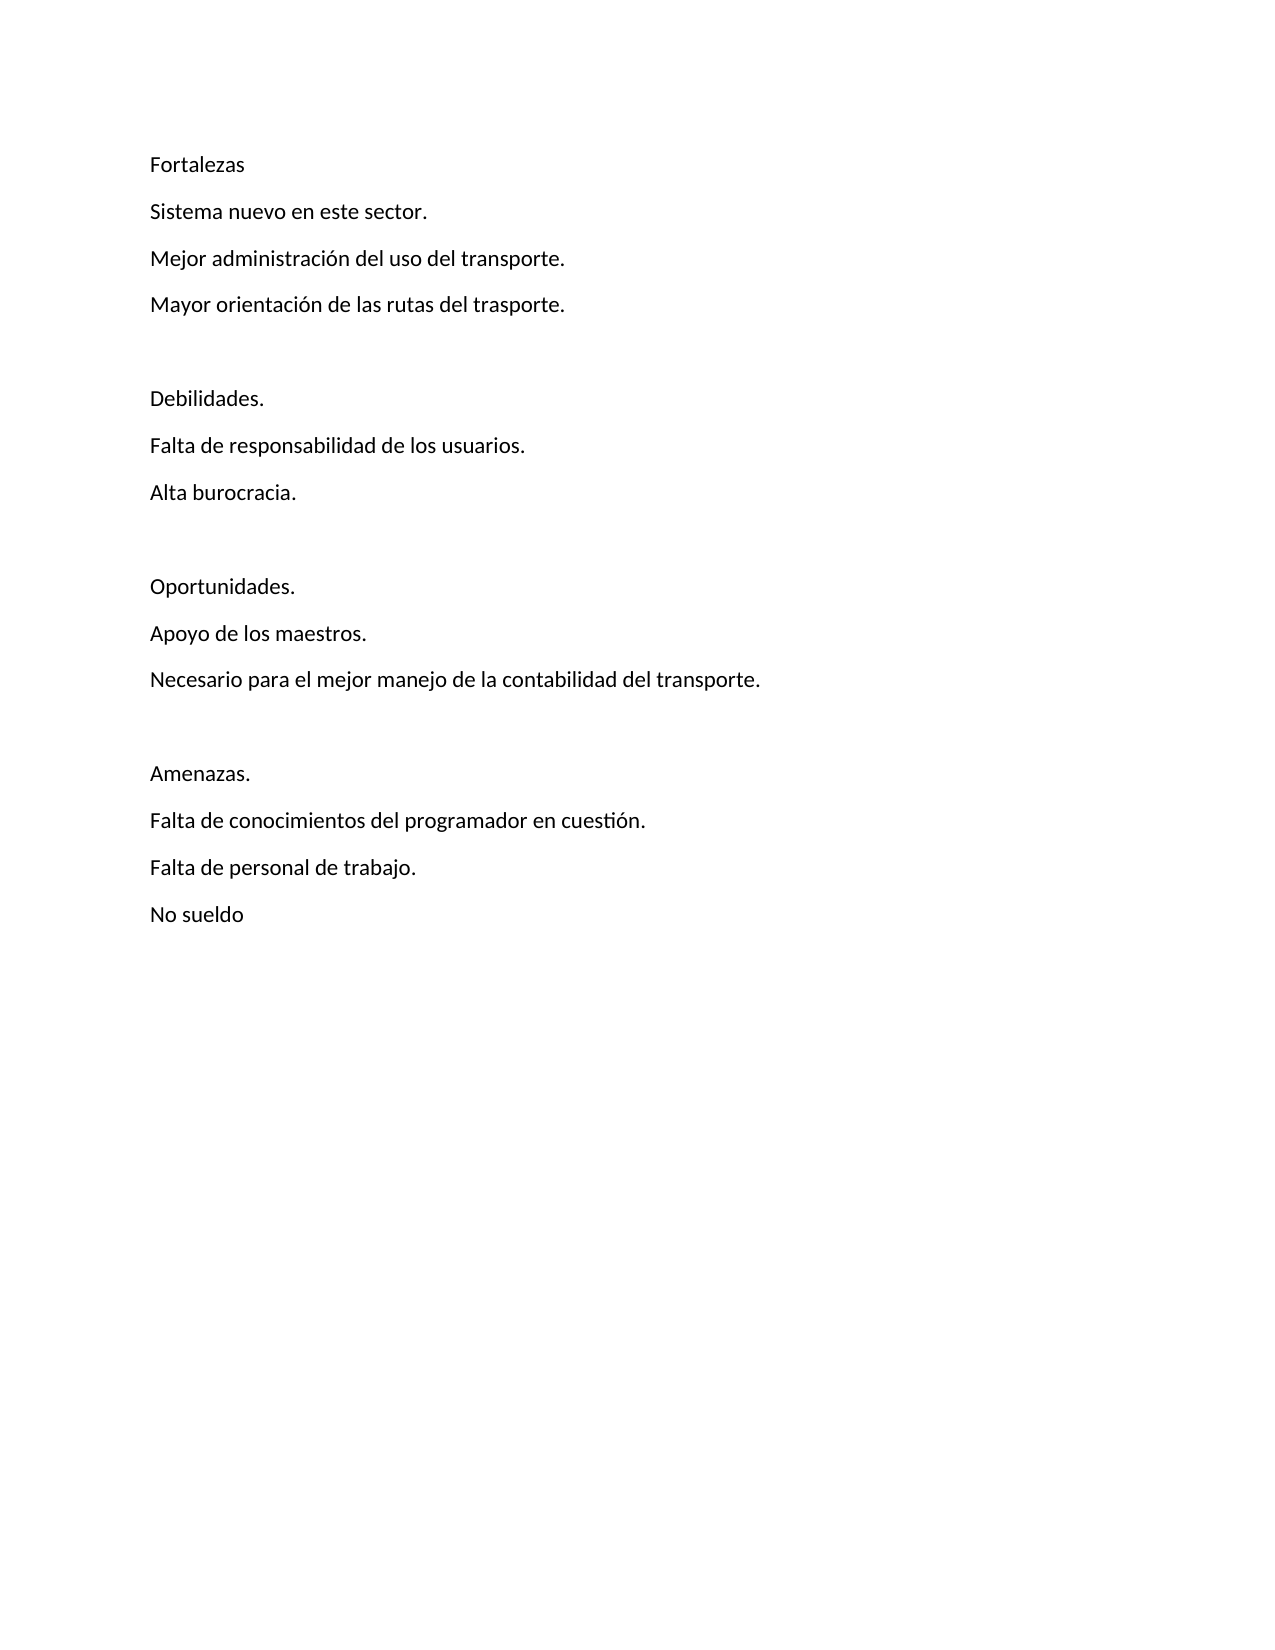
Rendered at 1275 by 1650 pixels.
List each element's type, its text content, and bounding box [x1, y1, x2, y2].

text Falta de personal de trabajo. [150, 853, 1125, 881]
text Mejor administración del uso del transporte. [150, 244, 1125, 272]
text Amenazas. [150, 759, 1125, 787]
text Fortalezas [150, 150, 1125, 178]
text Sistema nuevo en este sector. [150, 197, 1125, 225]
text Oportunidades. [150, 572, 1125, 600]
text Apoyo de los maestros. [150, 619, 1125, 647]
text Alta burocracia. [150, 478, 1125, 506]
text Necesario para el mejor manejo de la contabilidad del transporte. [150, 666, 1125, 694]
text No sueldo [150, 900, 1125, 928]
text Debilidades. [150, 384, 1125, 412]
text Falta de conocimientos del programador en cuestión. [150, 806, 1125, 834]
text Mayor orientación de las rutas del trasporte. [150, 291, 1125, 319]
text Falta de responsabilidad de los usuarios. [150, 431, 1125, 459]
